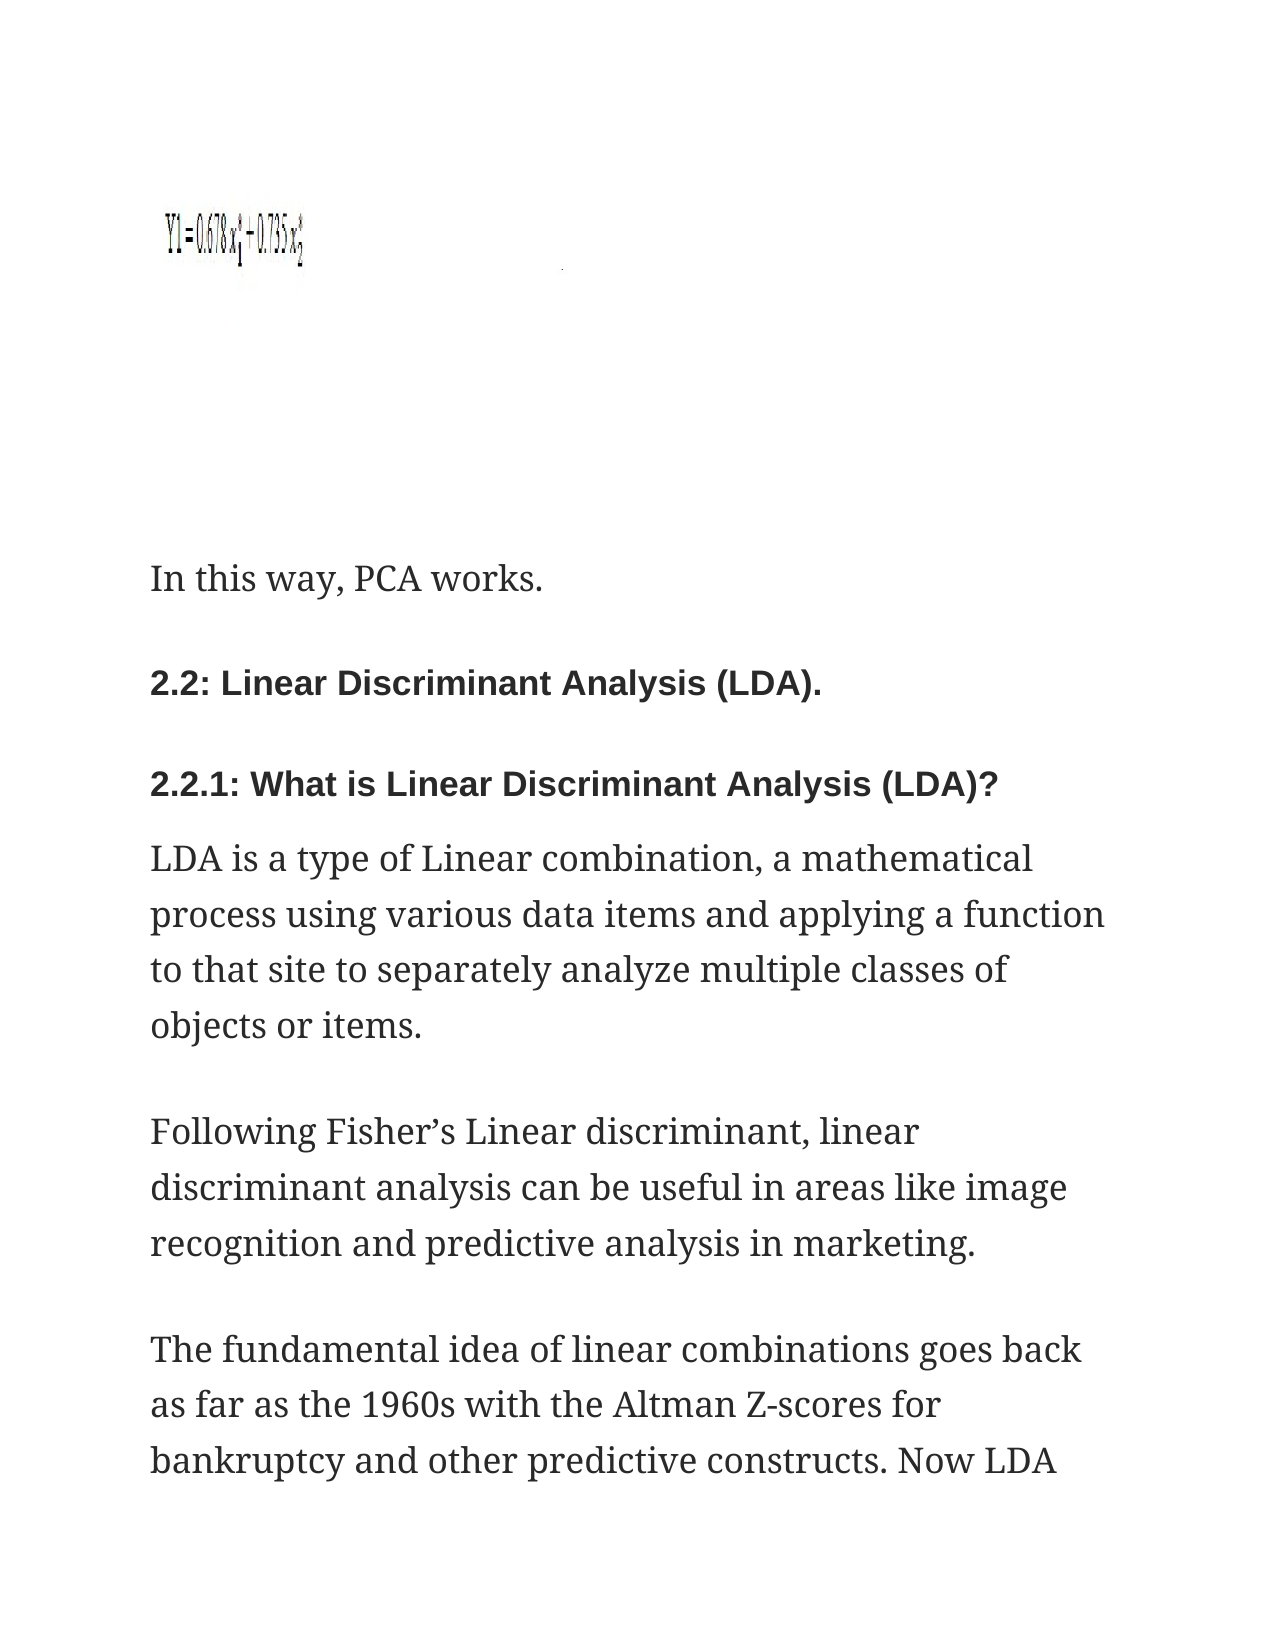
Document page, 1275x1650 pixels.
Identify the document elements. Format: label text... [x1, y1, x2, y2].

text In this way, PCA works. [150, 546, 1125, 602]
text Following Fisher’s Linear discriminant, linear discriminant analysis can be useful in areas like image recognition and predictive analysis in marketing. [150, 1099, 1125, 1266]
picture [150, 150, 608, 492]
subtitle 2.2: Linear Discriminant Analysis (LDA). [150, 661, 1125, 703]
text LDA is a type of Linear combination, a mathematical process using various data items and applying a function to that site to separately analyze multiple classes of objects or items. [150, 826, 1125, 1049]
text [150, 1316, 1125, 1484]
subtitle 2.2.1: What is Linear Discriminant Analysis (LDA)? [150, 762, 1125, 804]
